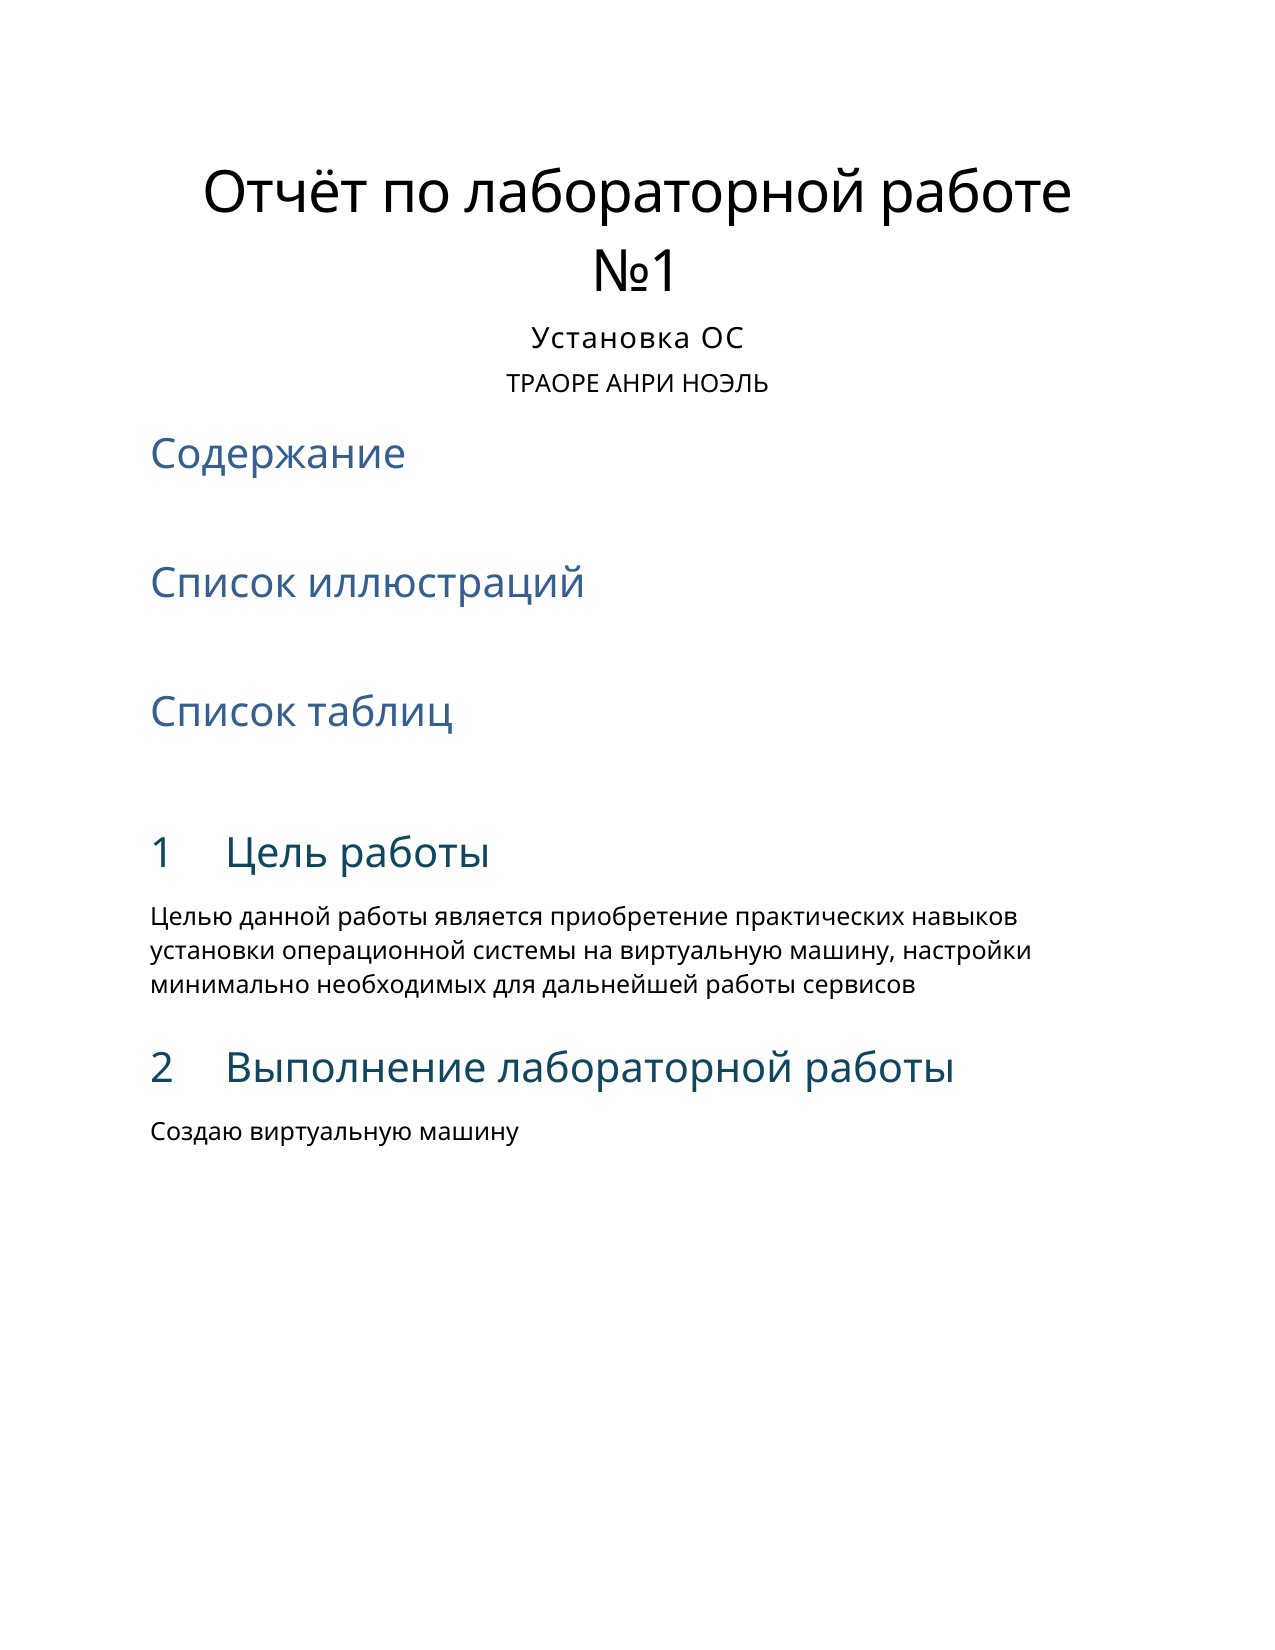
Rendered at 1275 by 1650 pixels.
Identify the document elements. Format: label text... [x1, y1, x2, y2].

text Целью данной работы является приобретение практических навыков установки операционной системы на виртуальную машину, настройки минимально необходимых для дальнейшей работы сервисов [150, 898, 1125, 1001]
subtitle Установка ОС [150, 317, 1125, 357]
subtitle 1 Цель работы [150, 823, 1125, 879]
subtitle 2 Выполнение лабораторной работы [150, 1038, 1125, 1095]
title Отчёт по лабораторной работе №1 [150, 150, 1125, 309]
text Создаю виртуальную машину [150, 1113, 1125, 1148]
text ТРАОРЕ АНРИ НОЭЛЬ [150, 365, 1125, 399]
